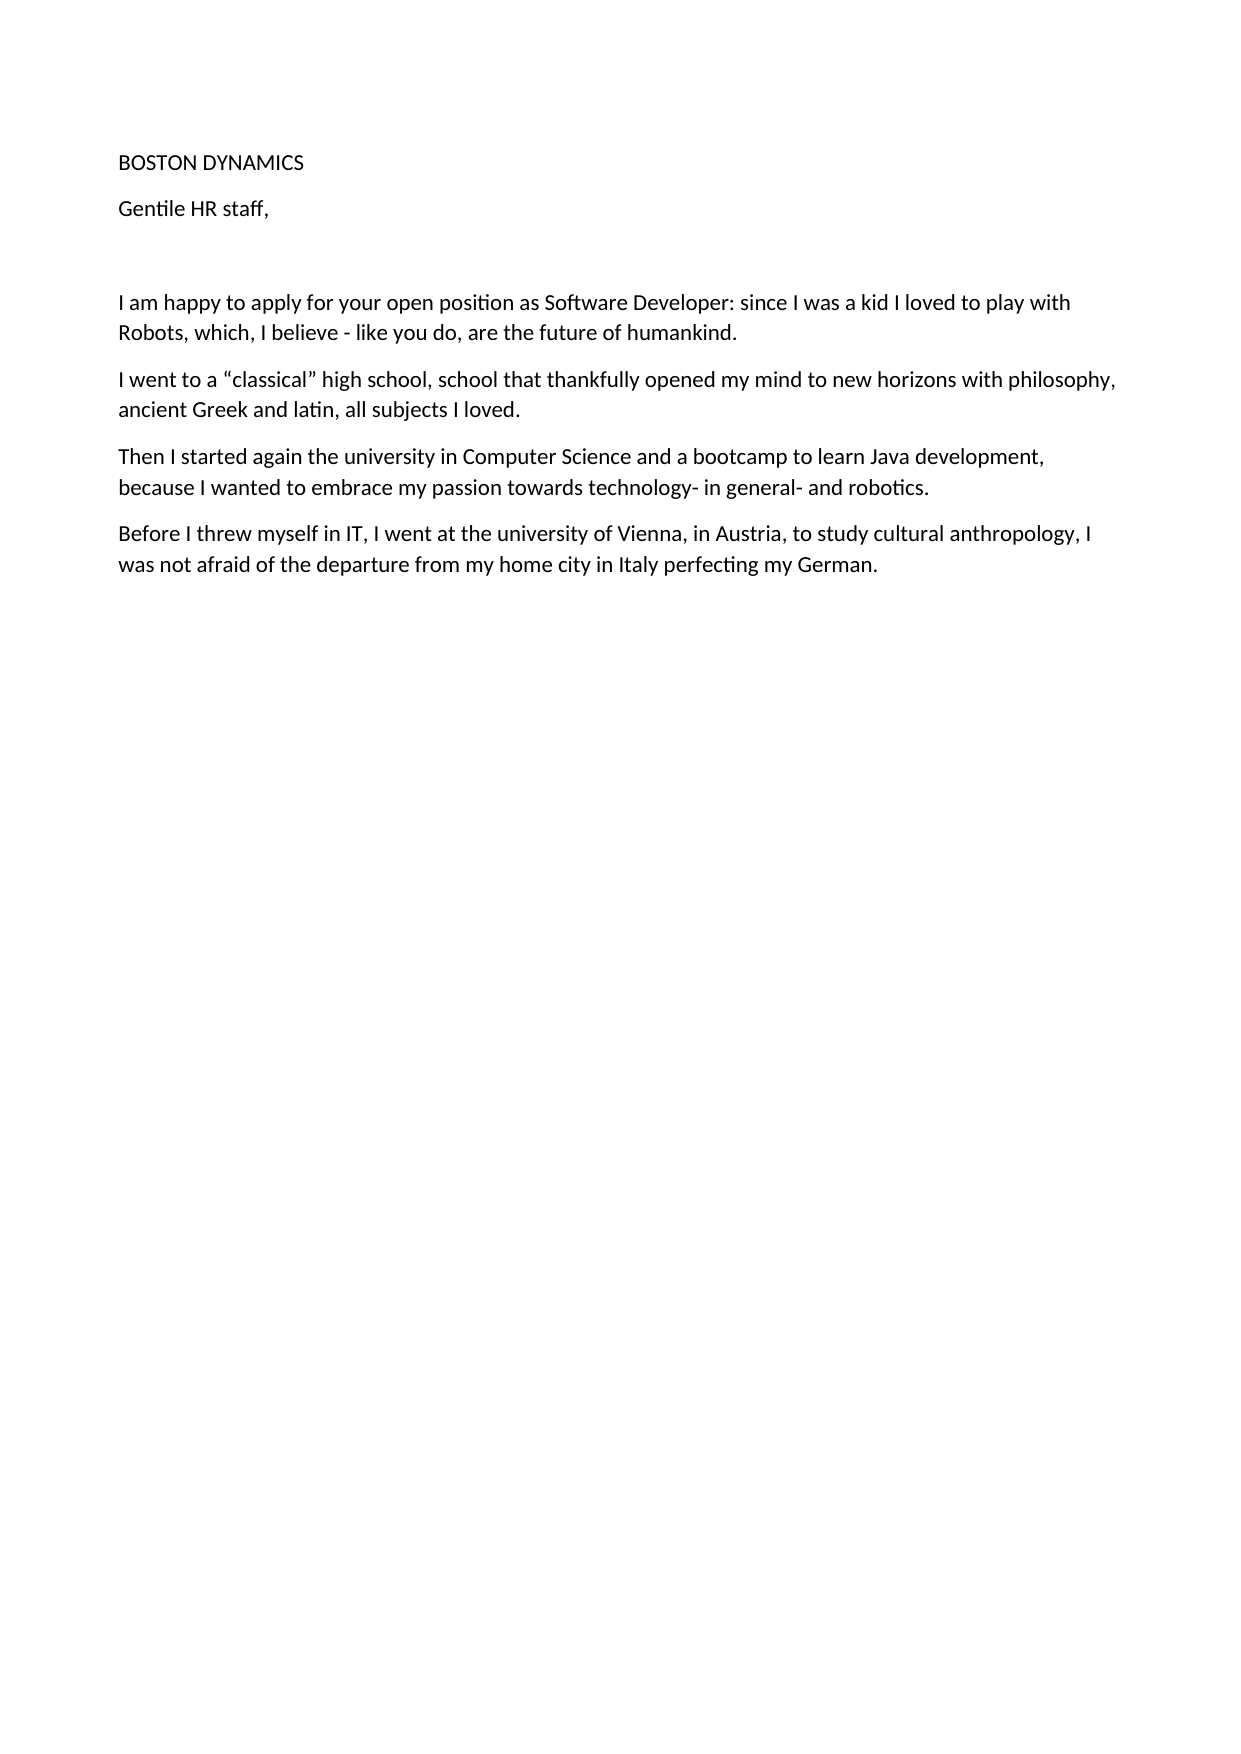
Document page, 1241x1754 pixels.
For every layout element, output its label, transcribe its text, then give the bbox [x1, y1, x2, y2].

text Gentile HR staff, [118, 194, 1122, 222]
text Then I started again the university in Computer Science and a bootcamp to learn Java development, because I wanted to embrace my passion towards technology- in general- and robotics. [118, 442, 1122, 501]
text Before I threw myself in IT, I went at the university of Vienna, in Austria, to study cultural anthropology, I was not afraid of the departure from my home city in Italy perfecting my German. [118, 519, 1122, 578]
text I went to a “classical” high school, school that thankfully opened my mind to new horizons with philosophy, ancient Greek and latin, all subjects I loved. [118, 365, 1122, 423]
text I am happy to apply for your open position as Software Developer: since I was a kid I loved to play with Robots, which, I believe - like you do, are the future of humankind. [118, 288, 1122, 346]
text BOSTON DYNAMICS [118, 148, 1122, 176]
